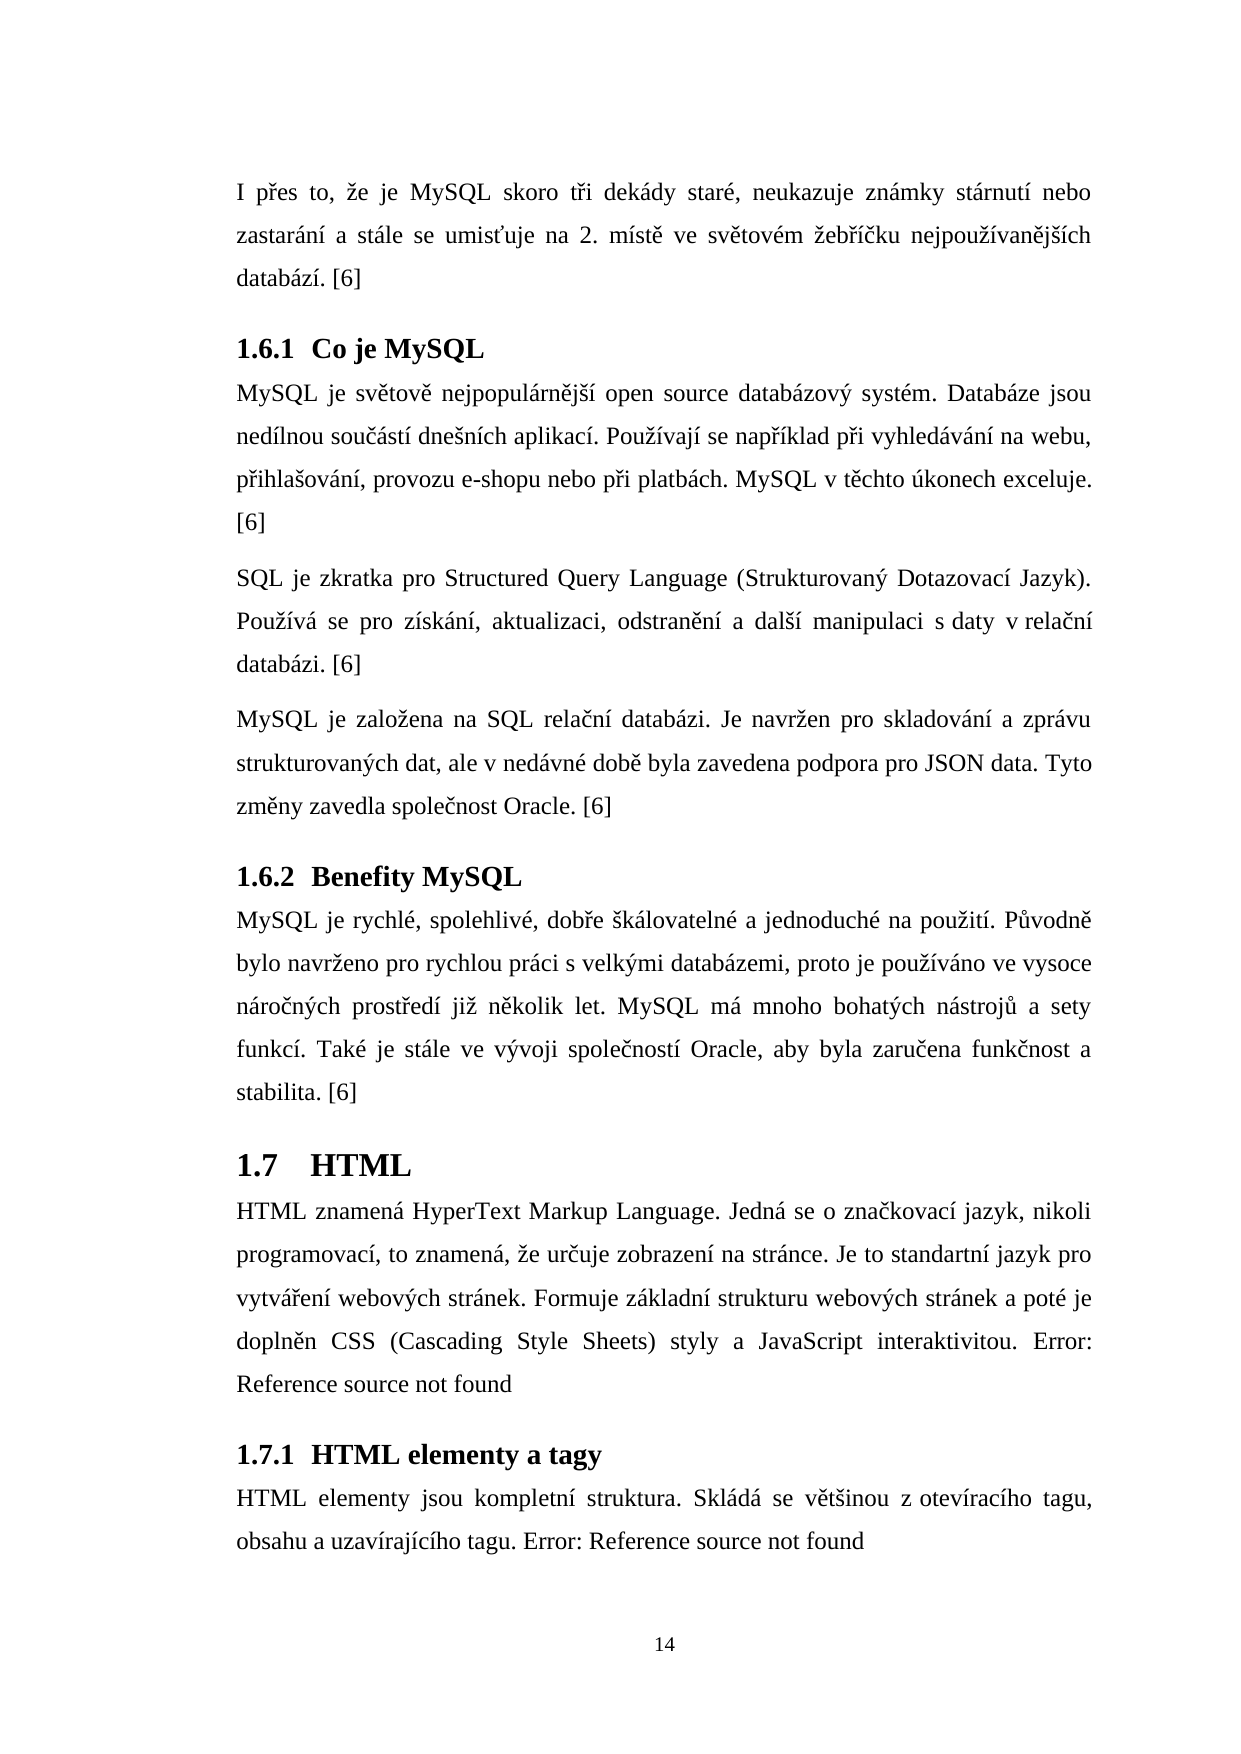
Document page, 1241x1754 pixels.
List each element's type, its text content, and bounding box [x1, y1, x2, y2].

subtitle HTML elementy a tagy [236, 1437, 1092, 1471]
text MySQL je založena na SQL relační databázi. Je navržen pro skladování a zprávu strukturovaných dat, ale v nedávné době byla zavedena podpora pro JSON data. Tyto změny zavedla společnost Oracle. [6] [236, 704, 1092, 819]
text MySQL je světově nejpopulárnější open source databázový systém. Databáze jsou nedílnou součástí dnešních aplikací. Používají se například při vyhledávání na webu, přihlašování, provozu e-shopu nebo při platbách. MySQL v těchto úkonech exceluje. [6] [236, 378, 1092, 536]
text SQL je zkratka pro Structured Query Language (Strukturovaný Dotazovací Jazyk). Používá se pro získání, aktualizaci, odstranění a další manipulaci s daty v relační databázi. [6] [236, 563, 1092, 678]
subtitle Benefity MySQL [236, 859, 1092, 892]
subtitle Co je MySQL [236, 332, 1092, 365]
subtitle HTML [236, 1146, 1092, 1184]
text MySQL je rychlé, spolehlivé, dobře škálovatelné a jednoduché na použití. Původně bylo navrženo pro rychlou práci s velkými databázemi, proto je používáno ve vysoce náročných prostředí již několik let. MySQL má mnoho bohatých nástrojů a sety funkcí. Také je stále ve vývoji společností Oracle, aby byla zaručena funkčnost a stabilita. [6] [236, 905, 1092, 1106]
text I přes to, že je MySQL skoro tři dekády staré, neukazuje známky stárnutí nebo zastarání a stále se umisťuje na 2. místě ve světovém žebříčku nejpoužívanějších databází. [6] [236, 177, 1092, 292]
